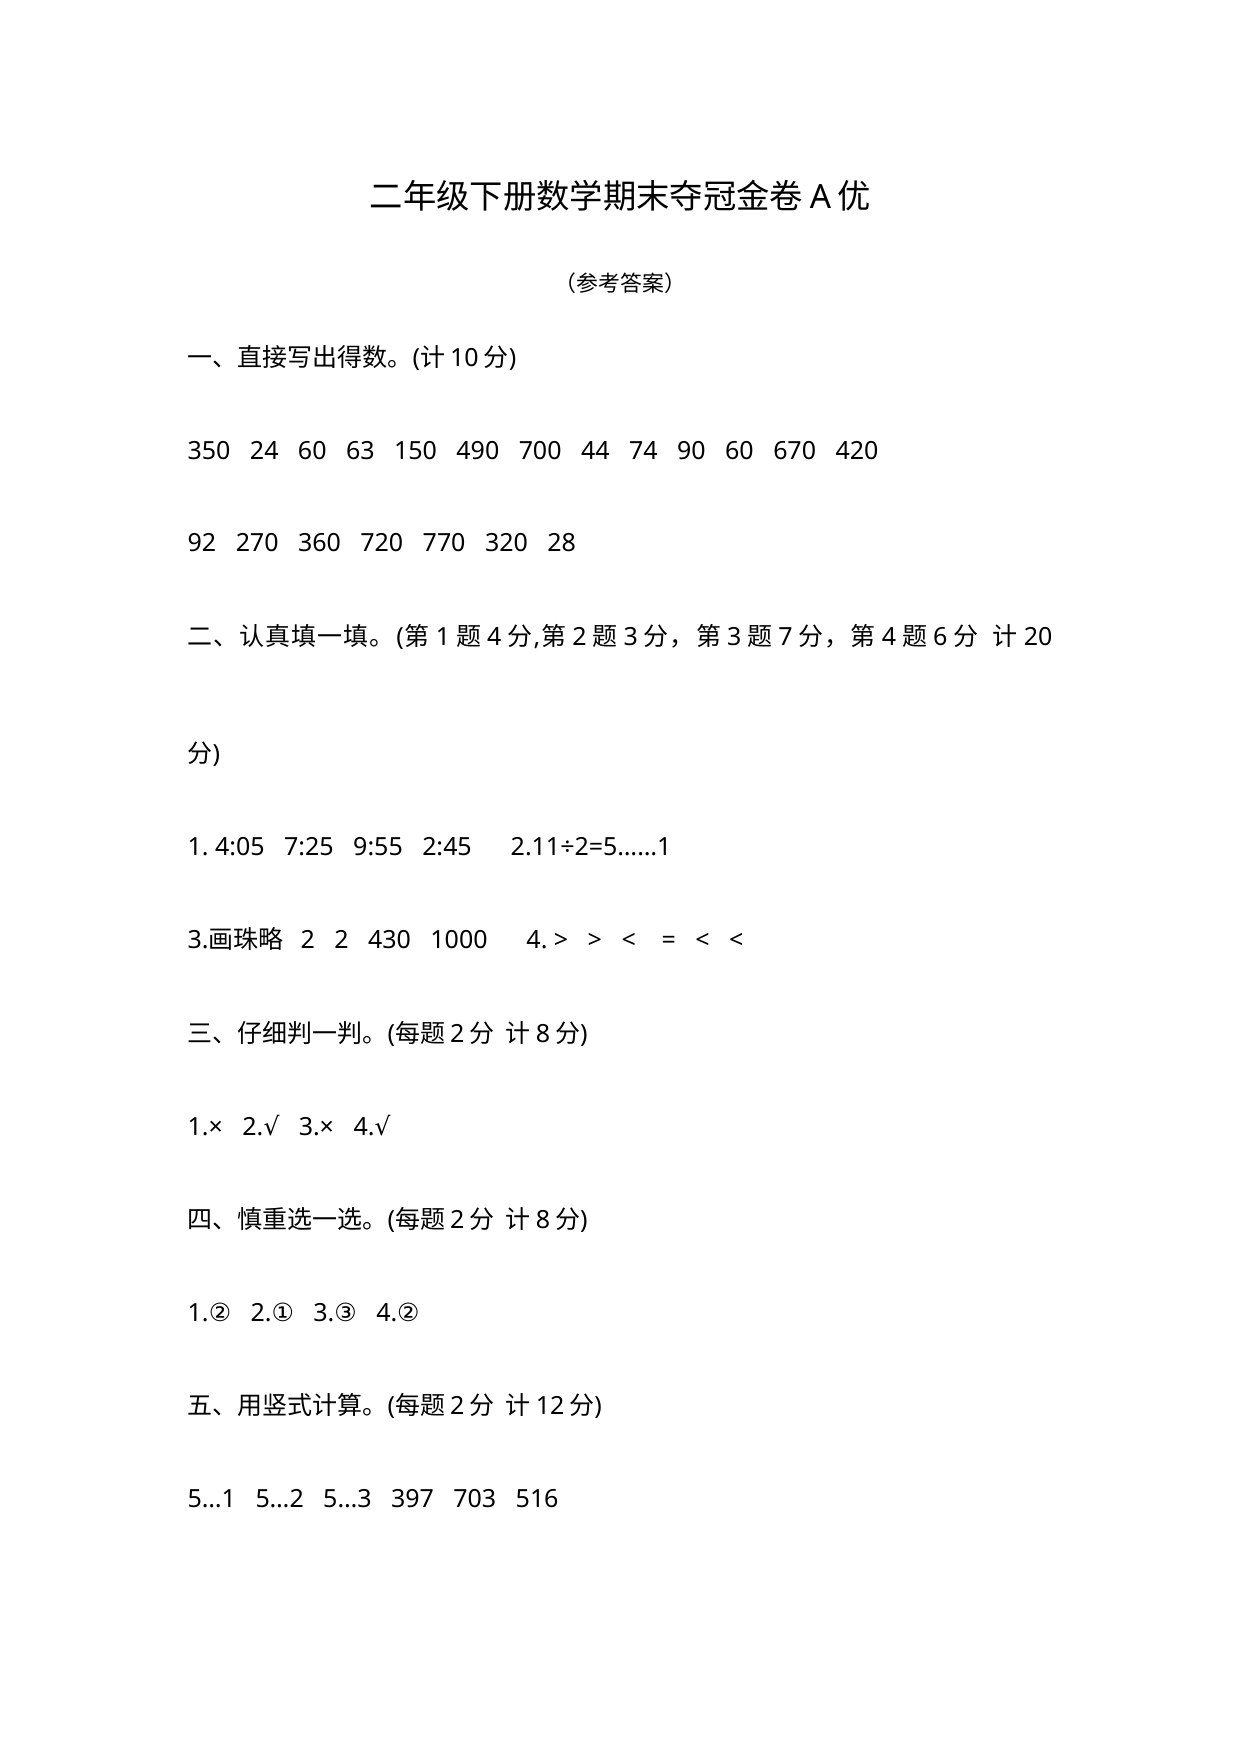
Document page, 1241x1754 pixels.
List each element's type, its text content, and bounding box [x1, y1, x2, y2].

text （参考答案） [187, 266, 1053, 298]
text 二、认真填一填。(第1题4分,第2题3分，第3题7分，第4题6分 计20分) [187, 602, 1053, 784]
text 二年级下册数学期末夺冠金卷A优 [187, 162, 1053, 227]
text 1.② 2.① 3.③ 4.② [187, 1279, 1053, 1344]
text 5…1 5…2 5…3 397 703 516 [187, 1465, 1053, 1530]
text 1. 4:05 7:25 9:55 2:45 2.11÷2=5……1 [187, 813, 1053, 878]
text 三、仔细判一判。(每题2分 计8分) [187, 999, 1053, 1064]
text 五、用竖式计算。(每题2分 计12分) [187, 1371, 1053, 1436]
text 3.画珠略 2 2 430 1000 4. > > < = < < [187, 905, 1053, 970]
text 92 270 360 720 770 320 28 [187, 510, 1053, 575]
text 350 24 60 63 150 490 700 44 74 90 60 670 420 [187, 417, 1053, 482]
text 四、慎重选一选。(每题2分 计8分) [187, 1185, 1053, 1250]
text 一、直接写出得数。(计10分) [187, 323, 1053, 388]
text 1.× 2.√ 3.× 4.√ [187, 1093, 1053, 1158]
